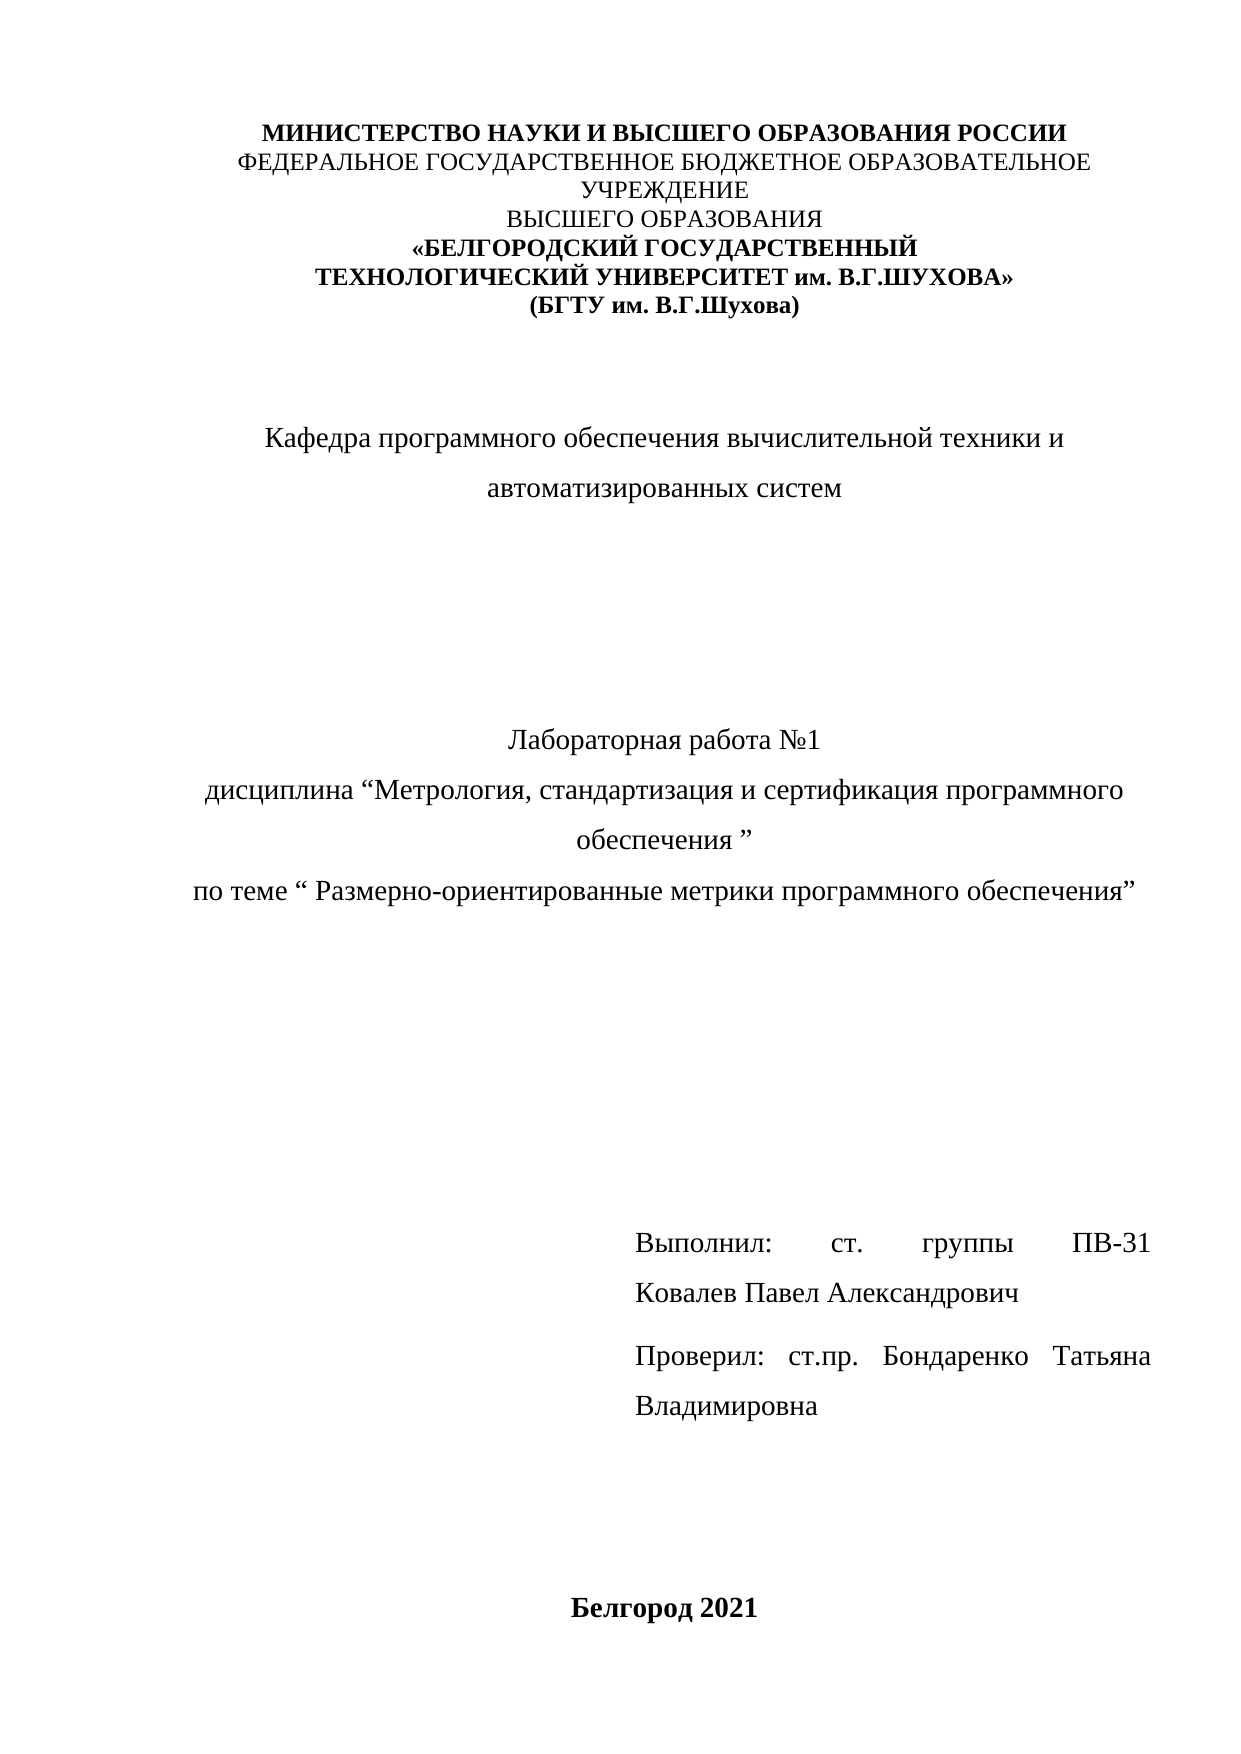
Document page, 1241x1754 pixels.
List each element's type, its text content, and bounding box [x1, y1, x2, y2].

text Белгород 2021 [177, 1590, 1152, 1623]
text Выполнил: ст. группы ПВ-31 Ковалев Павел Александрович [635, 1225, 1152, 1309]
text дисциплина “Метрология, стандартизация и сертификация программного обеспечения ” [177, 772, 1152, 856]
text Лабораторная работа №1 [177, 722, 1152, 755]
text по теме “ Размерно-ориентированные метрики программного обеспечения” [177, 873, 1152, 957]
text Проверил: ст.пр. Бондаренко Татьяна Владимировна [635, 1338, 1152, 1422]
text МИНИСТЕРСТВО НАУКИ И ВЫСШЕГО ОБРАЗОВАНИЯ РОССИИ ФЕДЕРАЛЬНОЕ ГОСУДАРСТВЕННОЕ БЮДЖЕТНОЕ ОБРАЗОВАТЕЛЬНОЕ УЧРЕЖДЕНИЕ ВЫСШЕГО ОБРАЗОВАНИЯ «БЕЛГОРОДСКИЙ ГОСУДАРСТВЕННЫЙ ТЕХНОЛОГИЧЕСКИЙ УНИВЕРСИТЕТ им. В.Г.ШУХОВА» (БГТУ им. В.Г.Шухова) [177, 118, 1152, 319]
text Кафедра программного обеспечения вычислительной техники и автоматизированных систем [177, 420, 1152, 504]
